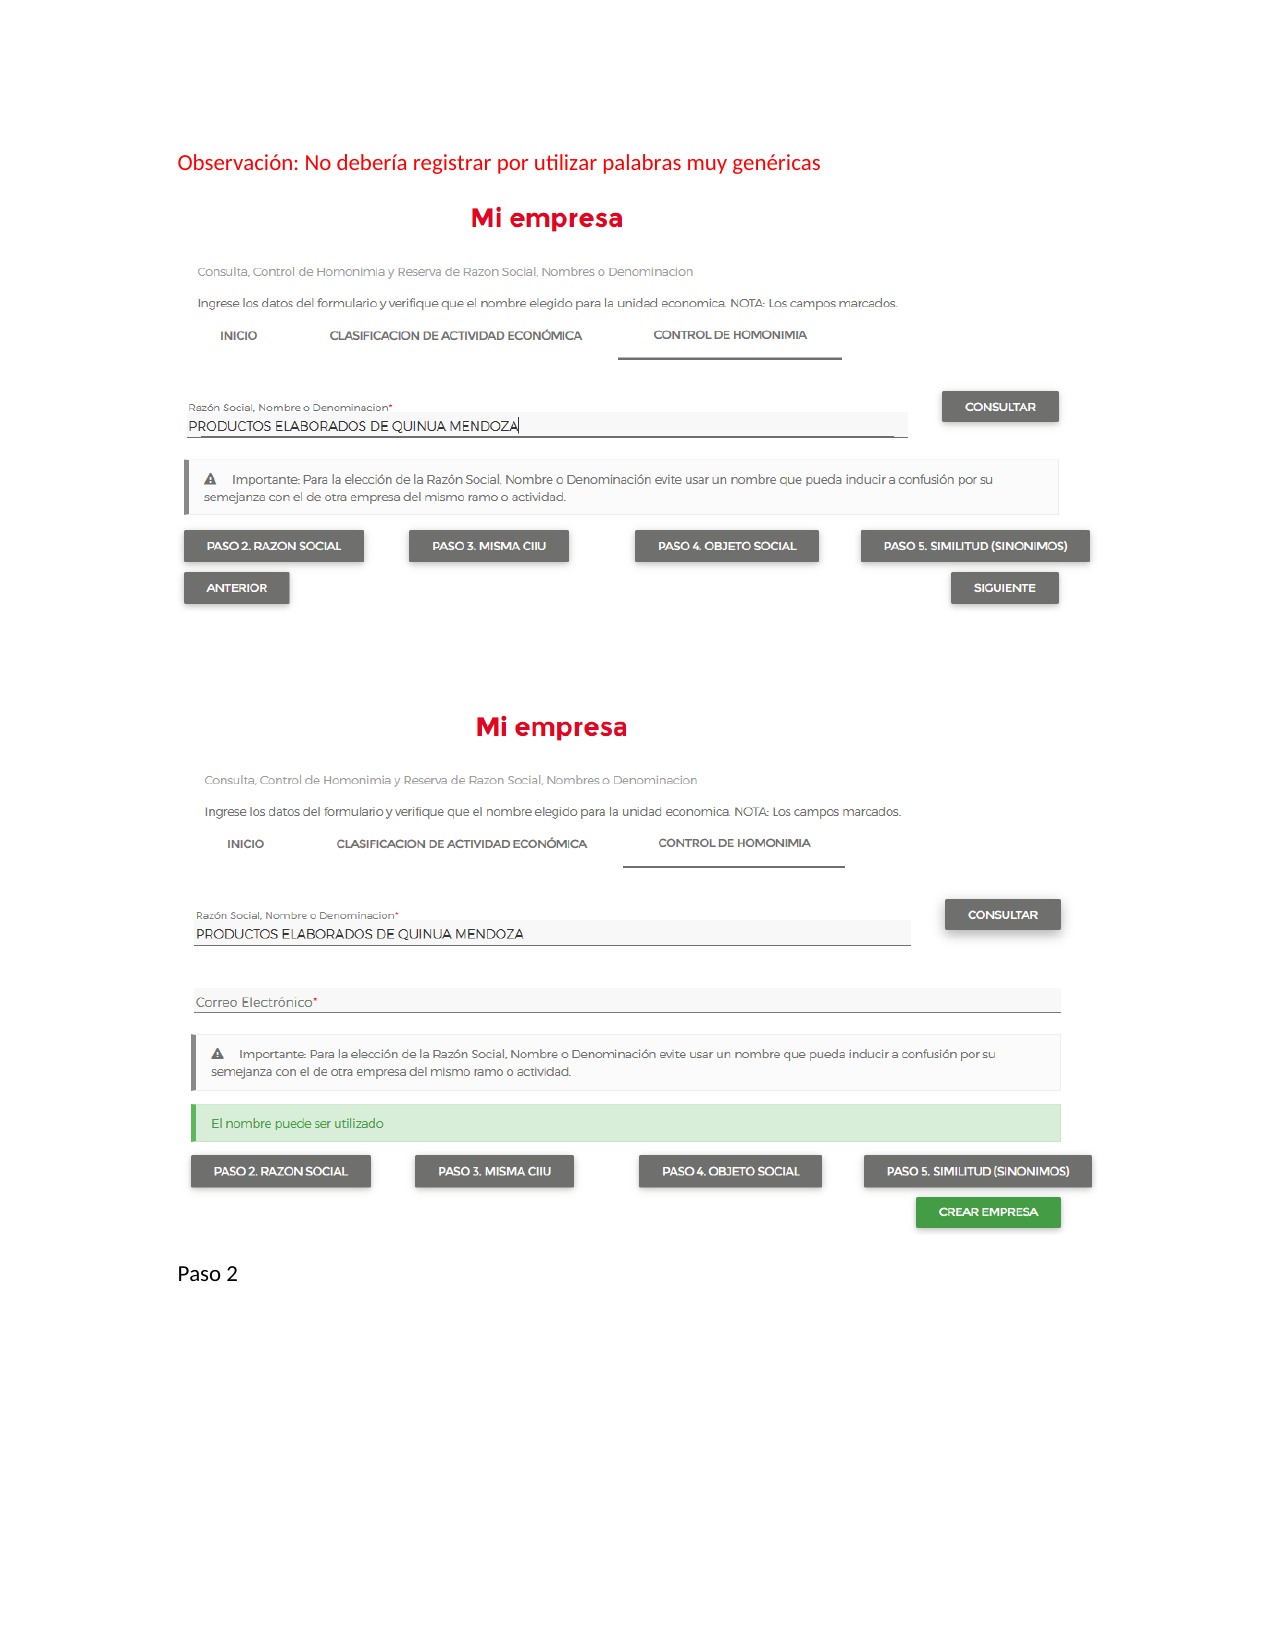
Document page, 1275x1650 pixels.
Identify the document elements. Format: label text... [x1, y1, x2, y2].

picture [177, 690, 1098, 1235]
text Paso 2 [177, 1259, 1098, 1287]
text Observación: No debería registrar por utilizar palabras muy genéricas [177, 148, 1098, 179]
picture [177, 179, 1098, 612]
